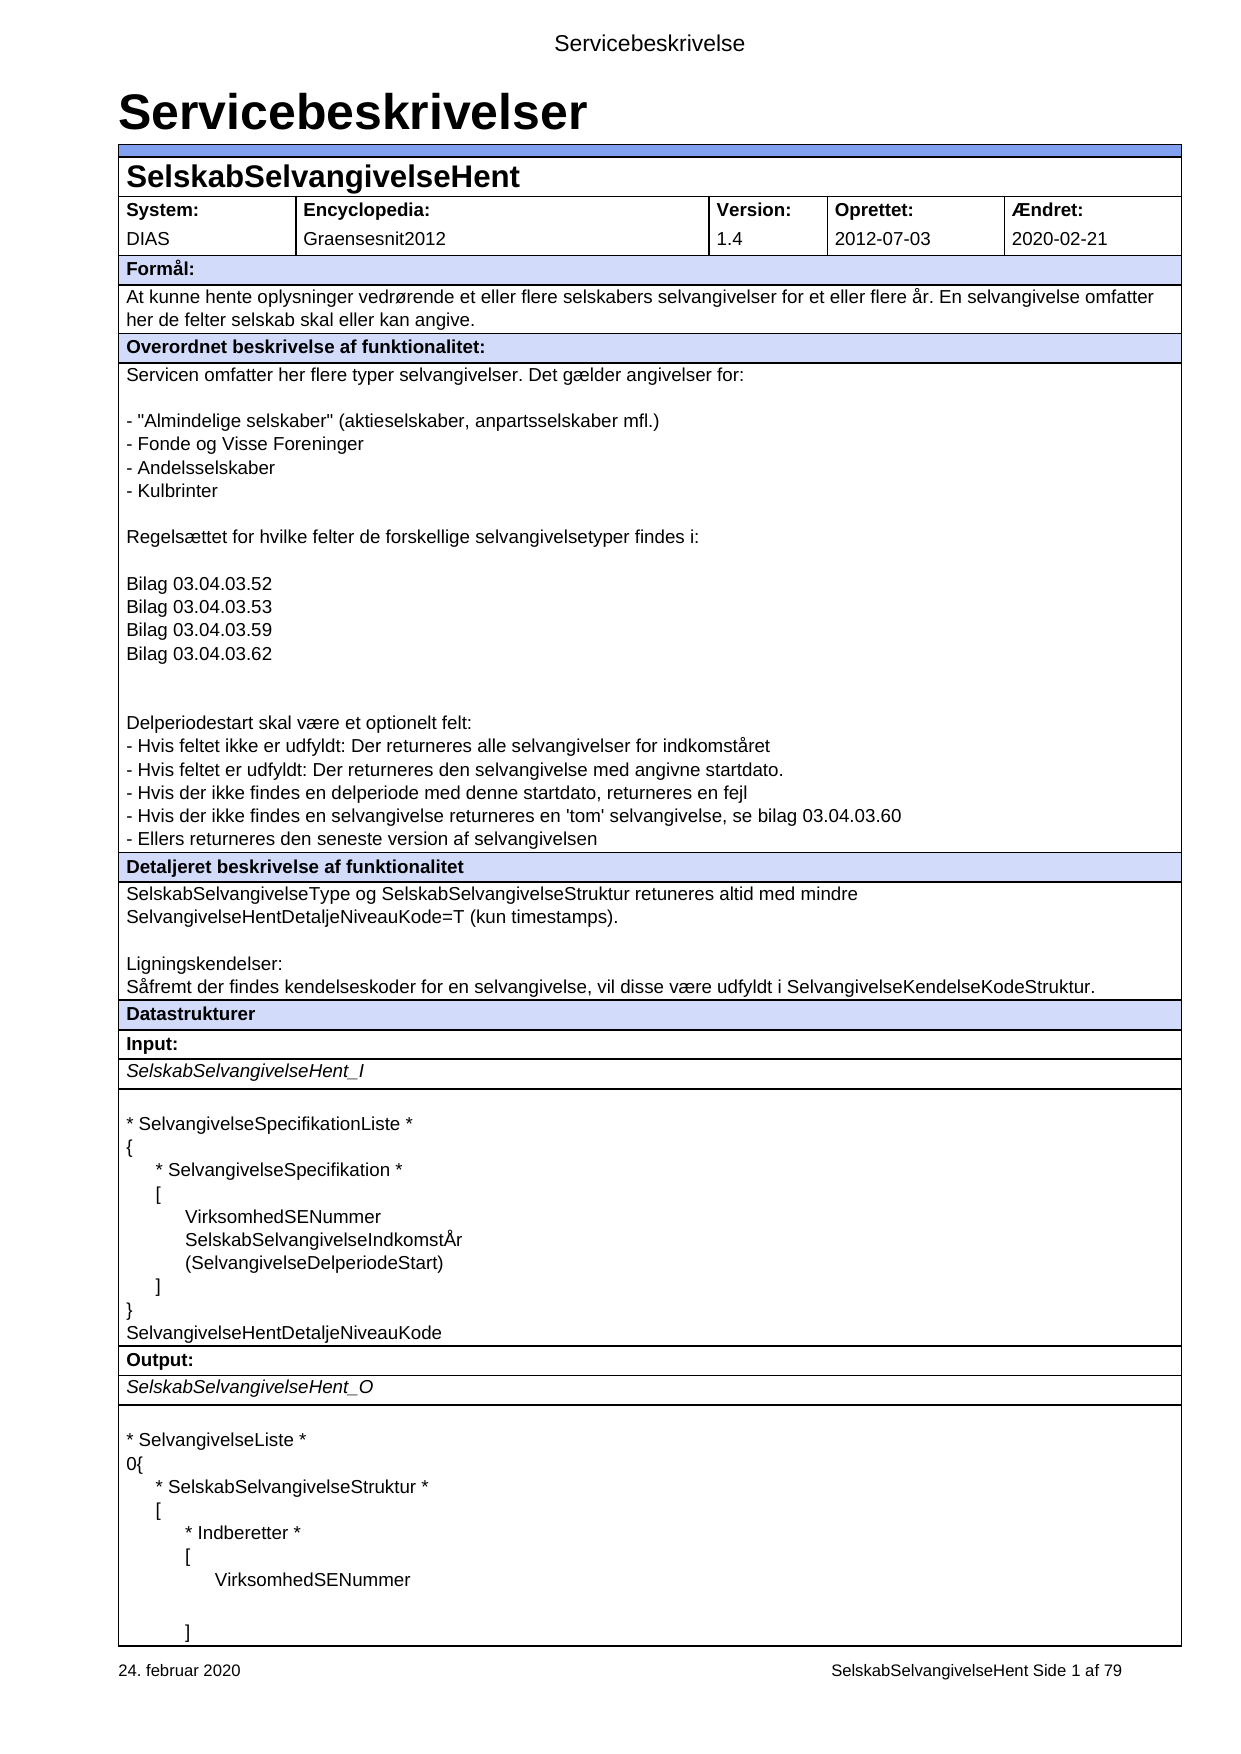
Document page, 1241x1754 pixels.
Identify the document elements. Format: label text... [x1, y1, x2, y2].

table_cell Ændret: [1005, 197, 1181, 225]
table_cell 2012-07-03 [828, 225, 1004, 254]
table_cell At kunne hente oplysninger vedrørende et eller flere selskabers selvangivelser for et eller flere år. En selvangivelse omfatter her de felter selskab skal eller kan angive. [119, 286, 1181, 332]
table_cell Formål: [119, 256, 1181, 284]
text Servicebeskrivelser [118, 82, 1181, 140]
table_cell * SelvangivelseSpecifikationListe * { * SelvangivelseSpecifikation * [ VirksomhedSENummer SelskabSelvangivelseIndkomstÅr (SelvangivelseDelperiodeStart) ] } SelvangivelseHentDetaljeNiveauKode [119, 1090, 1181, 1345]
table_cell SelskabSelvangivelseType og SelskabSelvangivelseStruktur retuneres altid med mindre SelvangivelseHentDetaljeNiveauKode=T (kun timestamps). Ligningskendelser: Såfremt der findes kendelseskoder for en selvangivelse, vil disse være udfyldt i SelvangivelseKendelseKodeStruktur. [119, 883, 1181, 999]
table_cell SelskabSelvangivelseHent_I [119, 1060, 1181, 1088]
table_cell SelskabSelvangivelseHent [119, 158, 1181, 196]
table_cell SelskabSelvangivelseHent_O [119, 1376, 1181, 1404]
table_cell Detaljeret beskrivelse af funktionalitet [119, 853, 1181, 881]
table_cell 1.4 [710, 225, 827, 254]
table_cell Servicen omfatter her flere typer selvangivelser. Det gælder angivelser for: - "Almindelige selskaber" (aktieselskaber, anpartsselskaber mfl.) - Fonde og Visse Foreninger - Andelsselskaber - Kulbrinter Regelsættet for hvilke felter de forskellige selvangivelsetyper findes i: Bilag 03.04.03.52 Bilag 03.04.03.53 Bilag 03.04.03.59 Bilag 03.04.03.62 Delperiodestart skal være et optionelt felt: - Hvis feltet ikke er udfyldt: Der returneres alle selvangivelser for indkomståret - Hvis feltet er udfyldt: Der returneres den selvangivelse med angivne startdato. - Hvis der ikke findes en delperiode med denne startdato, returneres en fejl - Hvis der ikke findes en selvangivelse returneres en 'tom' selvangivelse, se bilag 03.04.03.60 - Ellers returneres den seneste version af selvangivelsen [119, 364, 1181, 852]
table_cell Output: [119, 1347, 1181, 1375]
table_cell Overordnet beskrivelse af funktionalitet: [119, 334, 1181, 362]
table_cell System: [119, 197, 295, 225]
table_cell Oprettet: [828, 197, 1004, 225]
table_cell Input: [119, 1031, 1181, 1058]
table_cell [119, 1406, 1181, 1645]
table_cell 2020-02-21 [1005, 225, 1181, 254]
table_cell DIAS [119, 225, 295, 254]
table_cell Datastrukturer [119, 1001, 1181, 1029]
table_cell Graensesnit2012 [297, 225, 708, 254]
table_cell Encyclopedia: [297, 197, 708, 225]
table_cell Version: [710, 197, 827, 225]
table_header [119, 145, 1181, 156]
